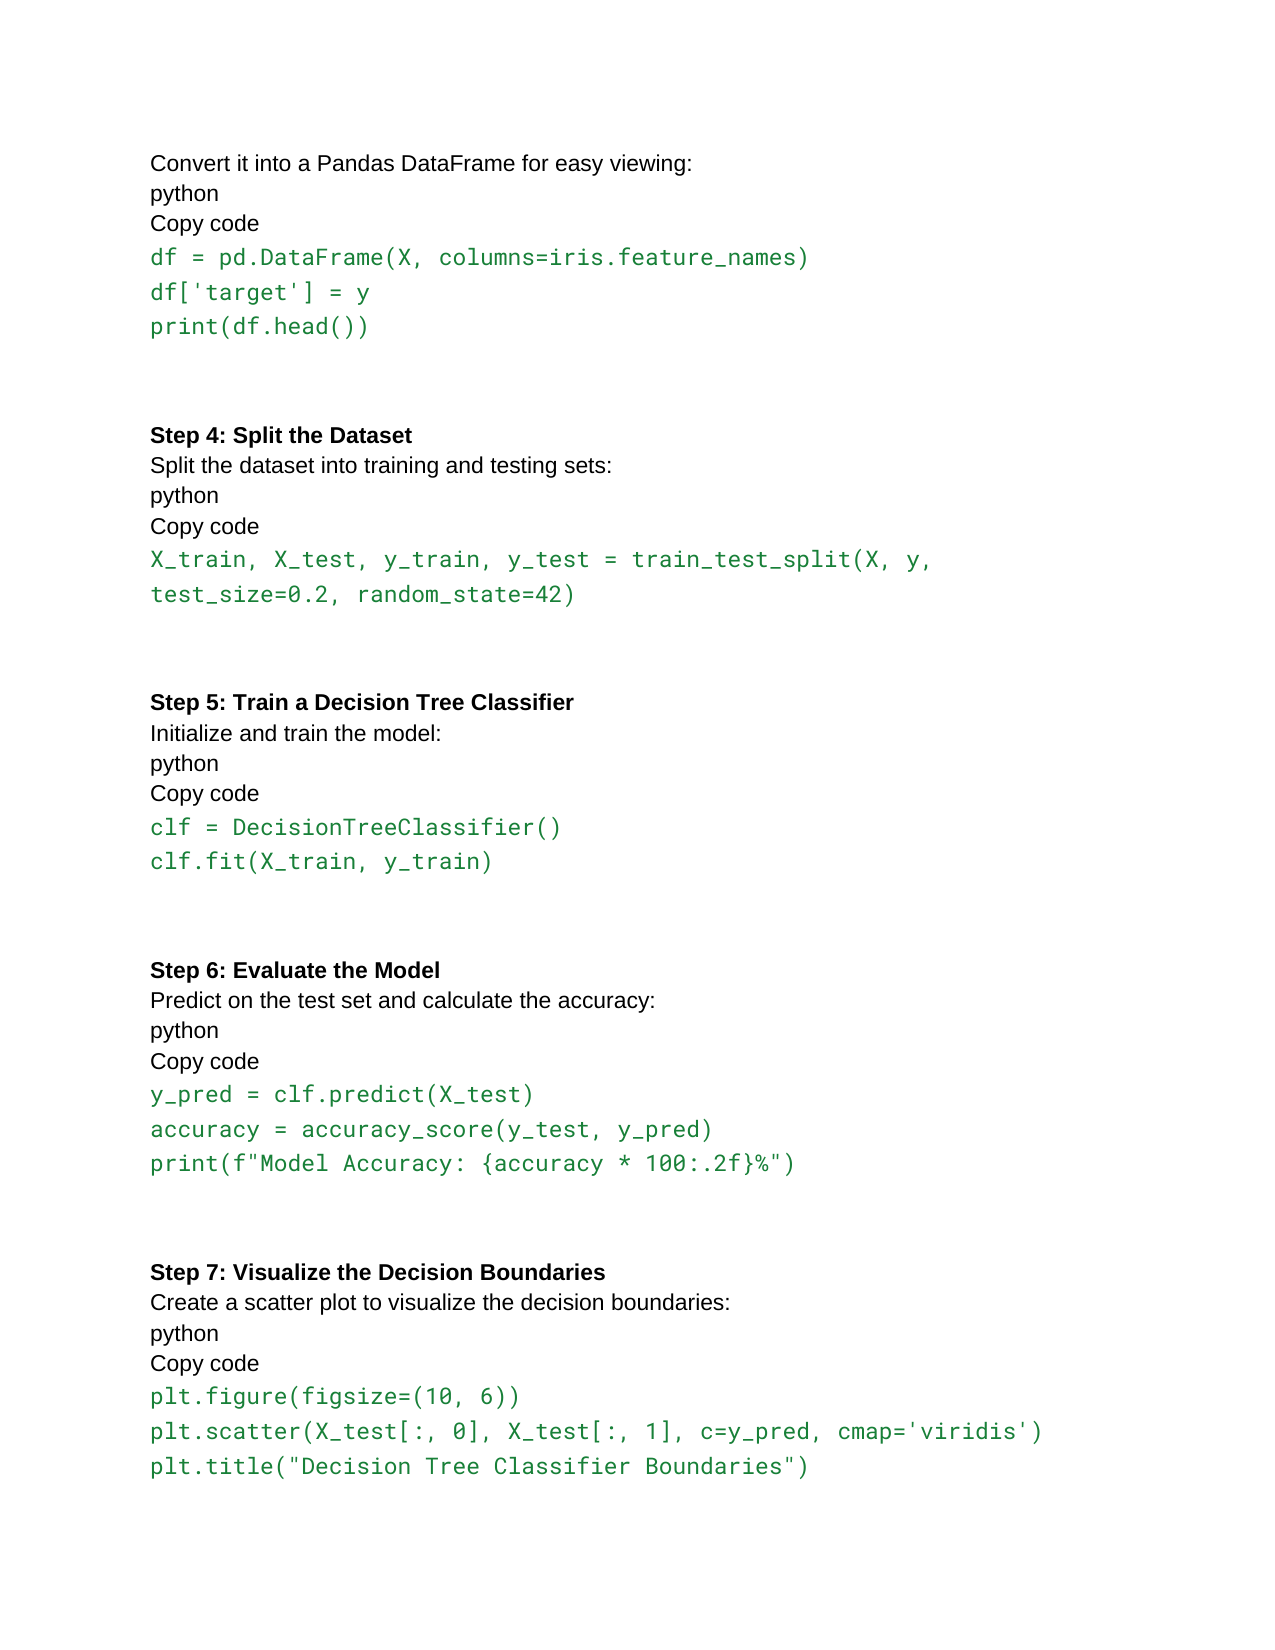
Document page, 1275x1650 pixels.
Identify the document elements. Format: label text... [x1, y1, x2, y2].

text plt.scatter(X_test[:, 0], X_test[:, 1], c=y_pred, cmap='viridis') [150, 1415, 1125, 1446]
subtitle Step 4: Split the Dataset [150, 422, 1125, 448]
subtitle Step 7: Visualize the Decision Boundaries [150, 1259, 1125, 1285]
text Create a scatter plot to visualize the decision boundaries: python Copy code plt.figure(figsize=(10, 6)) [150, 1289, 1125, 1411]
subtitle Step 5: Train a Decision Tree Classifier [150, 689, 1125, 716]
text accuracy = accuracy_score(y_test, y_pred) [150, 1113, 1125, 1143]
text Split the dataset into training and testing sets: python Copy code X_train, X_test, y_train, y_test = train_test_split(X, y, test_size=0.2, random_state=42) [150, 452, 1125, 608]
text Predict on the test set and calculate the accuracy: python Copy code y_pred = clf.predict(X_test) [150, 987, 1125, 1109]
text plt.title("Decision Tree Classifier Boundaries") [150, 1450, 1125, 1480]
text Initialize and train the model: python Copy code clf = DecisionTreeClassifier() [150, 720, 1125, 841]
text clf.fit(X_train, y_train) [150, 846, 1125, 876]
text Convert it into a Pandas DataFrame for easy viewing: python Copy code df = pd.DataFrame(X, columns=iris.feature_names) [150, 150, 1125, 271]
text print(df.head()) [150, 311, 1125, 341]
subtitle Step 6: Evaluate the Model [150, 957, 1125, 983]
text print(f"Model Accuracy: {accuracy * 100:.2f}%") [150, 1148, 1125, 1178]
text df['target'] = y [150, 276, 1125, 306]
